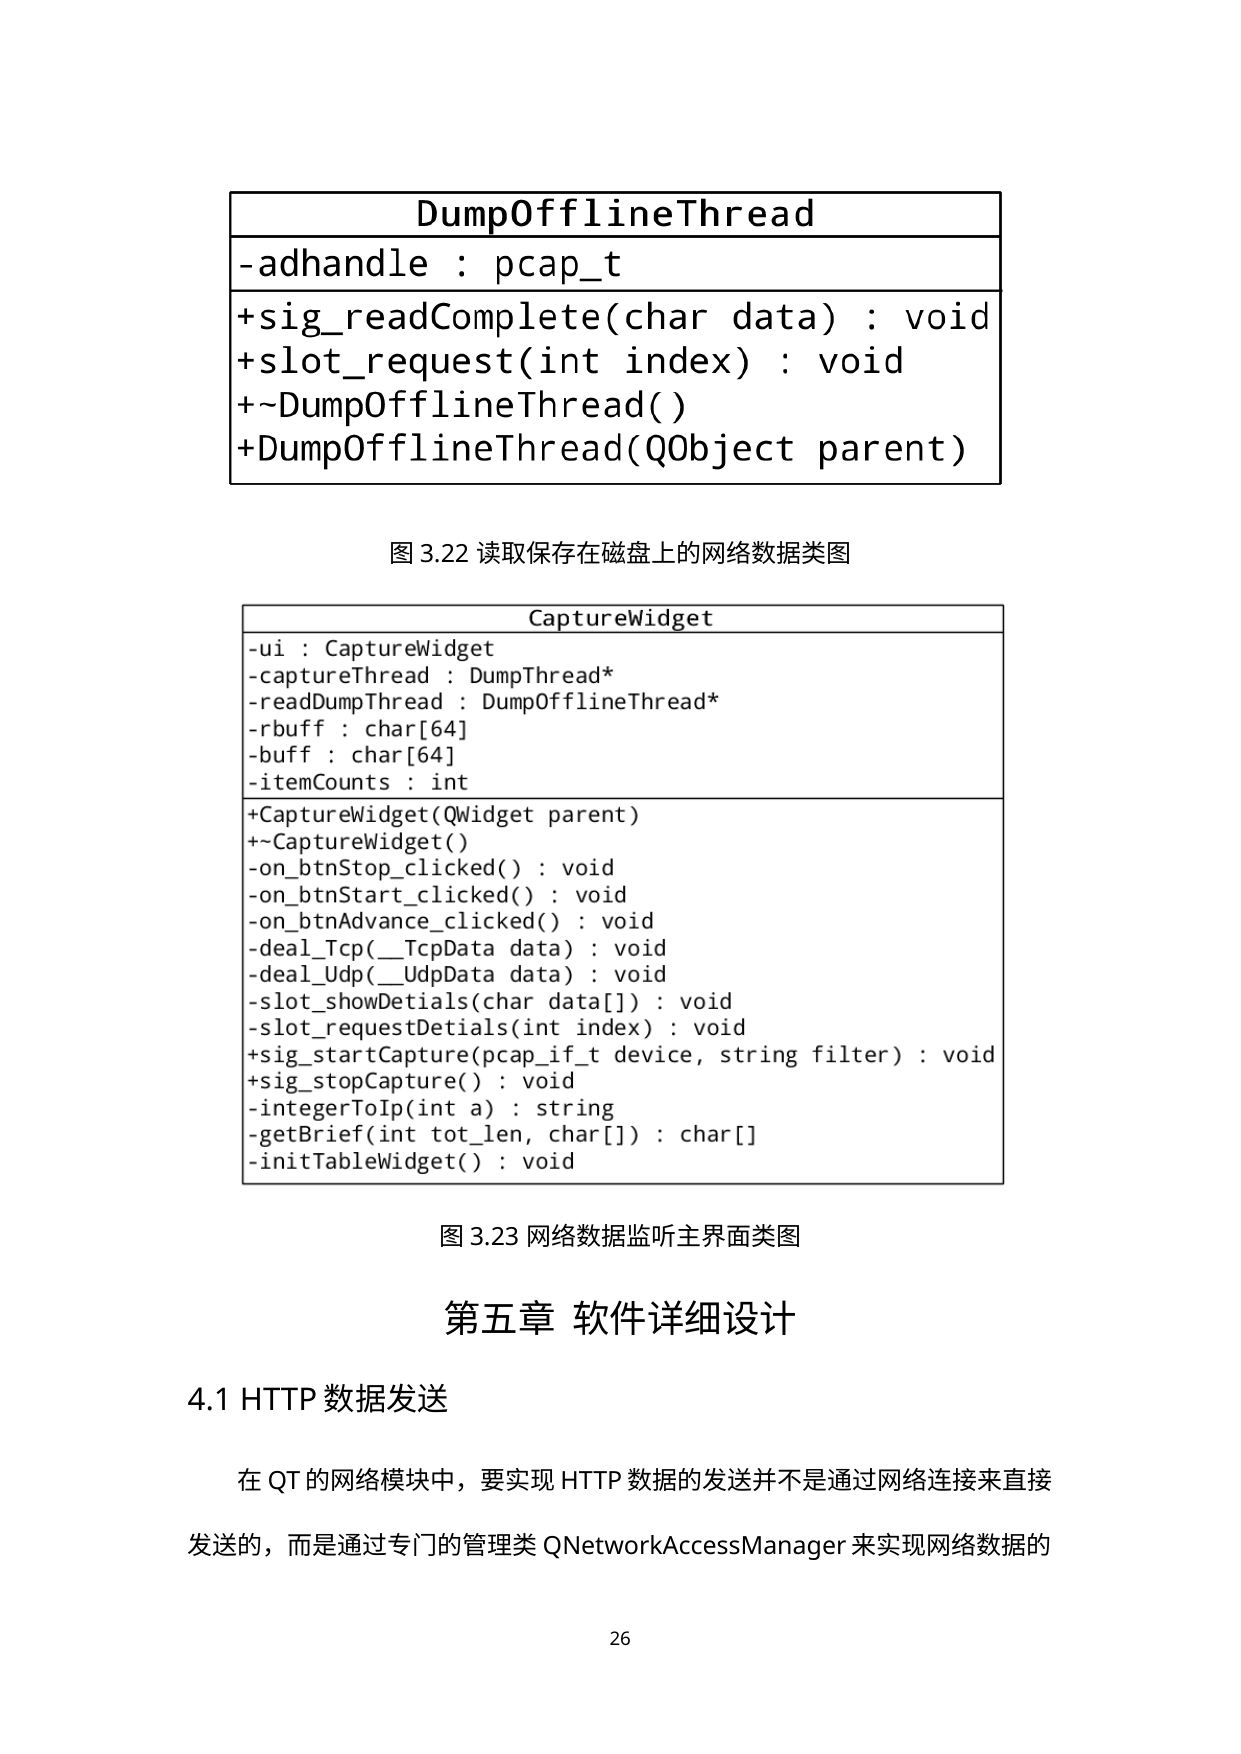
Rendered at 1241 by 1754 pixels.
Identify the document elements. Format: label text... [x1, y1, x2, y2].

text 图3.23 网络数据监听主界面类图 [187, 1202, 1053, 1267]
text 在QT的网络模块中，要实现HTTP数据的发送并不是通过网络连接来直接发送的，而是通过专门的管理类QNetworkAccessManager来实现网络数据的发送与接收，要请求的数据放在QNetworkRequest对象中，这样的设计可以让用户更加专注与应用的开发而无需过多的关心底层协议的实现； [187, 1446, 1053, 1576]
picture [187, 588, 1053, 1198]
subtitle 4.1 HTTP数据发送 [187, 1364, 1053, 1429]
text 图3.22 读取保存在磁盘上的网络数据类图 [187, 519, 1053, 584]
picture [187, 176, 1053, 506]
subtitle 第五章 软件详细设计 [187, 1283, 1053, 1348]
